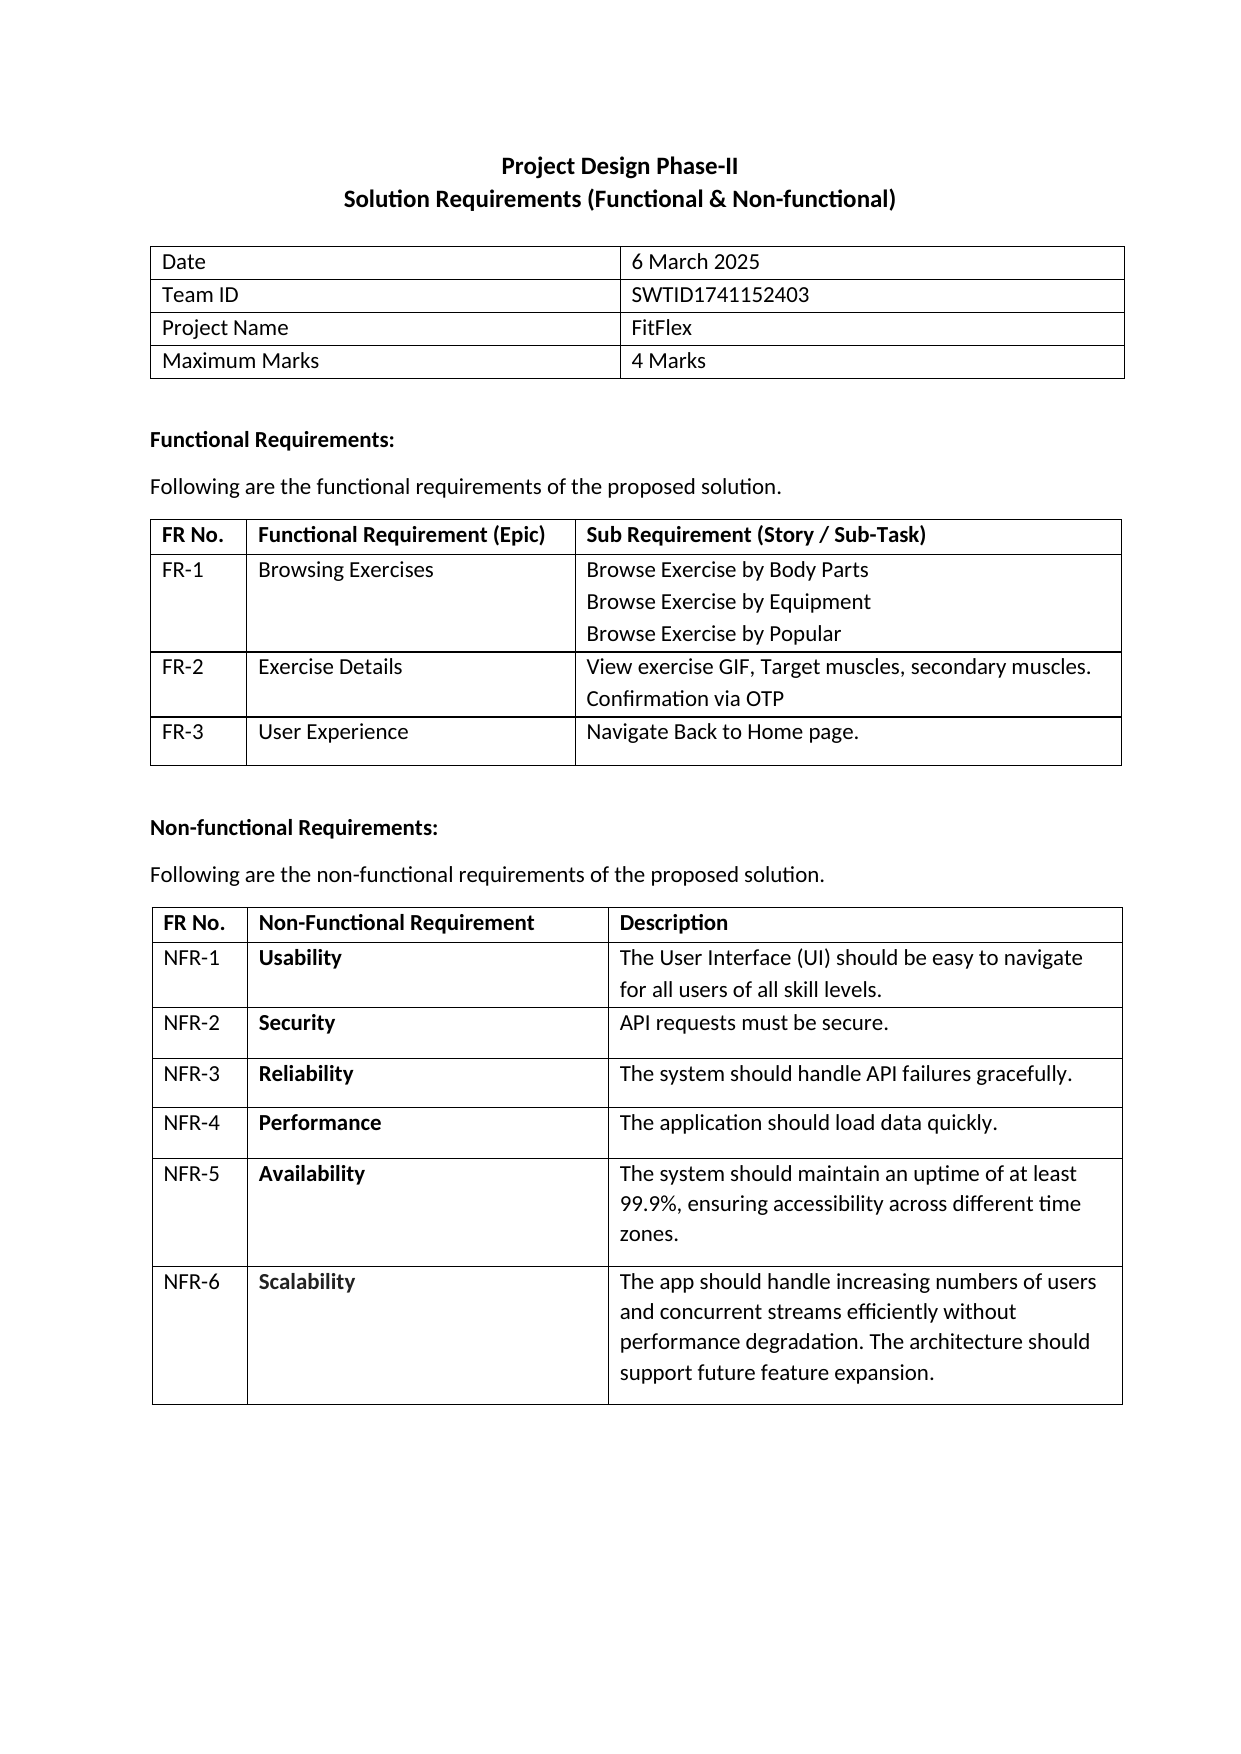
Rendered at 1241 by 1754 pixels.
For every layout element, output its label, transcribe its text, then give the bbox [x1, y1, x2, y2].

table_cell NFR-6 [153, 1267, 247, 1404]
table_header Date [151, 247, 620, 279]
text Non-functional Requirements: [150, 813, 1090, 841]
table_header Functional Requirement (Epic) [247, 520, 575, 554]
table_cell NFR-2 [153, 1008, 247, 1058]
table_cell NFR-3 [153, 1059, 247, 1107]
text Solution Requirements (Functional & Non-functional) [150, 183, 1090, 213]
table_cell Availability [248, 1159, 608, 1266]
table_cell Performance [248, 1108, 608, 1158]
text Functional Requirements: [150, 426, 1090, 454]
table_cell Browse Exercise by Body Parts Browse Exercise by Equipment Browse Exercise by Popular [576, 555, 1121, 651]
table_cell Maximum Marks [151, 346, 620, 378]
table_cell Usability [248, 943, 608, 1007]
table_header Sub Requirement (Story / Sub-Task) [576, 520, 1121, 554]
table_cell User Experience [247, 718, 575, 765]
text Project Design Phase-II [150, 150, 1090, 181]
table_cell Scalability [248, 1267, 608, 1404]
table_cell NFR-5 [153, 1159, 247, 1266]
text Following are the functional requirements of the proposed solution. [150, 472, 1090, 501]
table_cell Reliability [248, 1059, 608, 1107]
table_header 6 March 2025 [621, 247, 1124, 279]
table_cell FR-2 [151, 653, 246, 716]
table_header Non-Functional Requirement [248, 908, 608, 942]
table_cell Security [248, 1008, 608, 1058]
table_cell Browsing Exercises [247, 555, 575, 651]
table_cell The system should maintain an uptime of at least 99.9%, ensuring accessibility across different time zones. [609, 1159, 1122, 1266]
table_cell SWTID1741152403 [621, 280, 1124, 312]
table_cell View exercise GIF, Target muscles, secondary muscles. Confirmation via OTP [576, 653, 1121, 716]
table_cell FR-1 [151, 555, 246, 651]
table_cell FR-3 [151, 718, 246, 765]
table_cell The User Interface (UI) should be easy to navigate for all users of all skill levels. [609, 943, 1122, 1007]
table_cell NFR-4 [153, 1108, 247, 1158]
text Following are the non-functional requirements of the proposed solution. [150, 860, 1090, 888]
table_cell Project Name [151, 313, 620, 345]
table_cell FitFlex [621, 313, 1124, 345]
table_header Description [609, 908, 1122, 942]
table_header FR No. [151, 520, 246, 554]
table_cell Exercise Details [247, 653, 575, 716]
table_cell 4 Marks [621, 346, 1124, 378]
table_cell NFR-1 [153, 943, 247, 1007]
table_cell Team ID [151, 280, 620, 312]
table_cell The app should handle increasing numbers of users and concurrent streams efficiently without performance degradation. The architecture should support future feature expansion. [609, 1267, 1122, 1404]
table_header FR No. [153, 908, 247, 942]
table_cell The system should handle API failures gracefully. [609, 1059, 1122, 1107]
table_cell The application should load data quickly. [609, 1108, 1122, 1158]
table_cell API requests must be secure. [609, 1008, 1122, 1058]
table_cell Navigate Back to Home page. [576, 718, 1121, 765]
